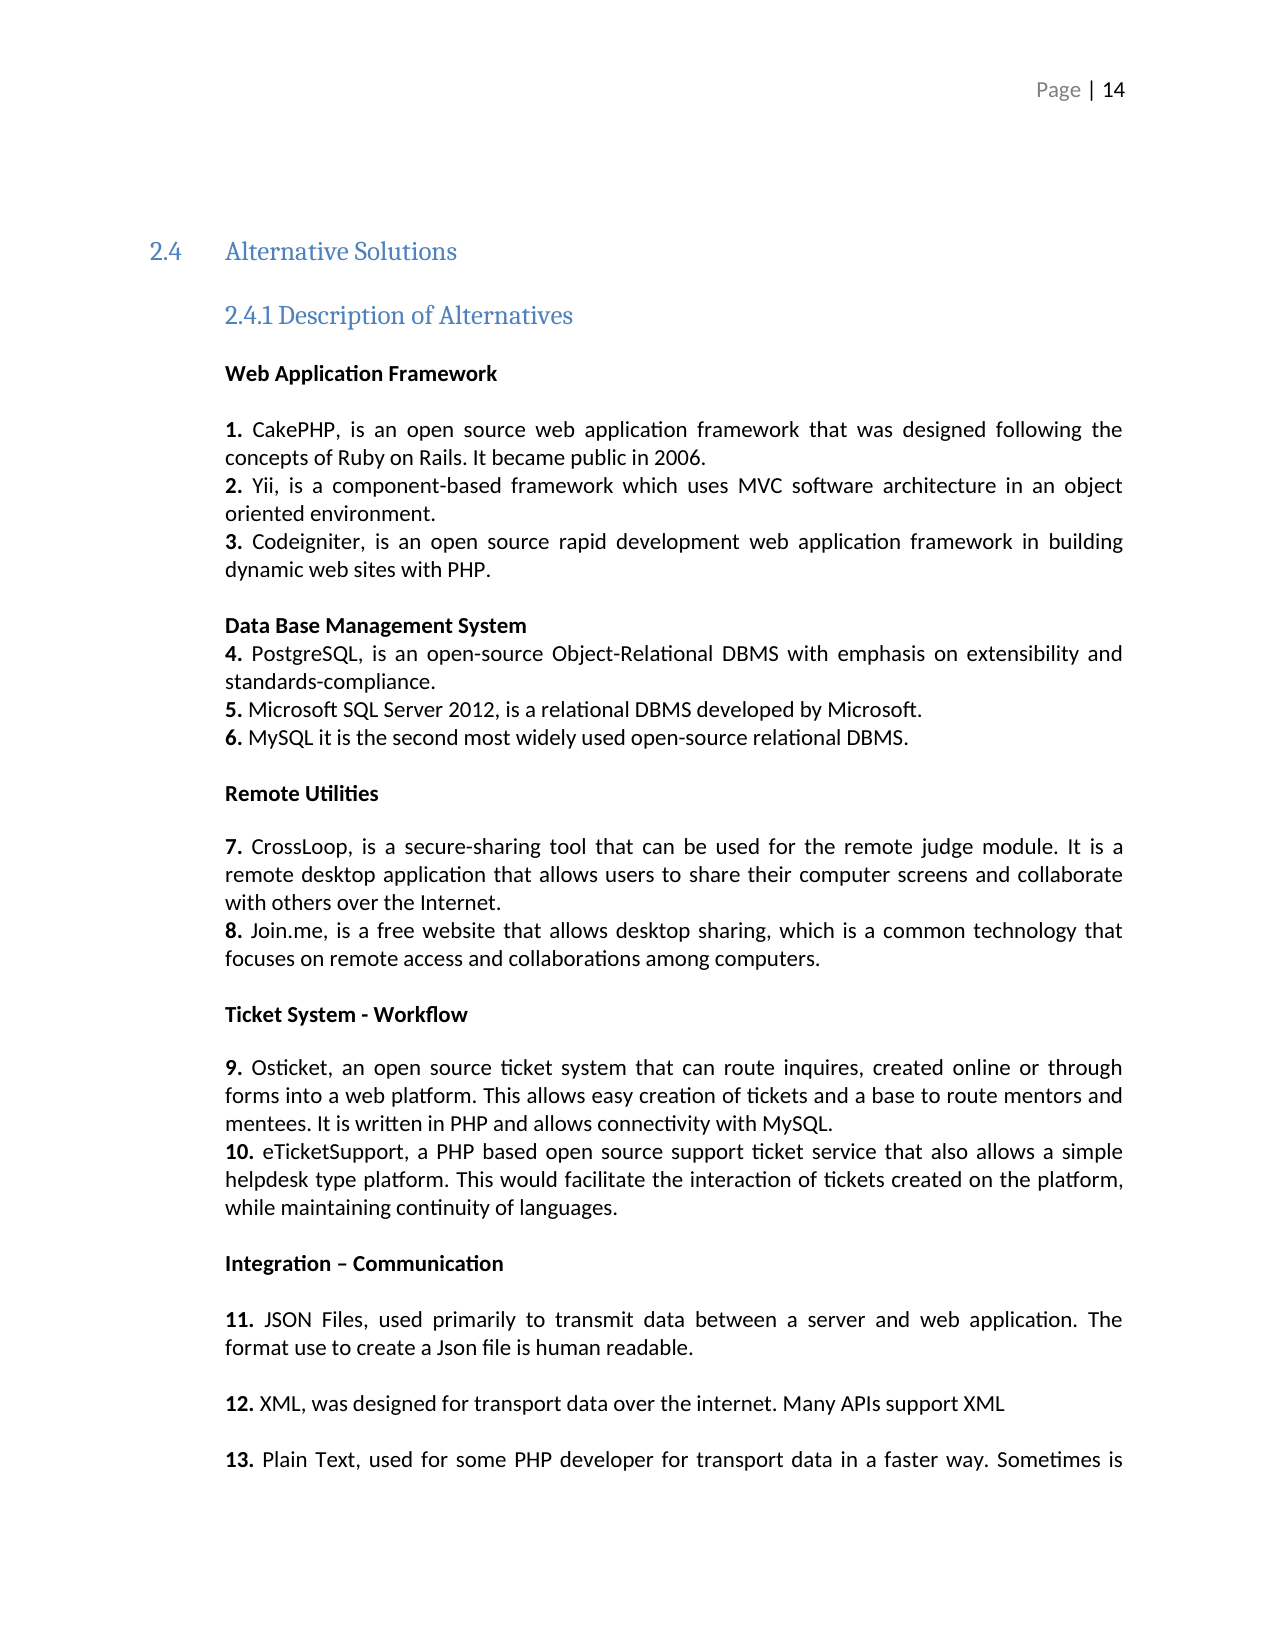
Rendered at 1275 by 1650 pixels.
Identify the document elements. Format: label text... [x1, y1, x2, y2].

text 13. Plain Text, used for some PHP developer for transport data in a faster way. Sometimes is hard to implement an API that recognizes the format. [225, 1446, 1125, 1474]
text Data Base Management System [150, 611, 1125, 639]
text 4. PostgreSQL, is an open-source Object-Relational DBMS with emphasis on extensibility and standards-compliance. [225, 639, 1125, 695]
text 12. XML, was designed for transport data over the internet. Many APIs support XML [225, 1389, 1125, 1418]
text 9. Osticket, an open source ticket system that can route inquires, created online or through forms into a web platform. This allows easy creation of tickets and a base to route mentors and mentees. It is written in PHP and allows connectivity with MySQL. [225, 1053, 1125, 1137]
subtitle 2.4 Alternative Solutions [150, 236, 1125, 267]
text 11. JSON Files, used primarily to transmit data between a server and web application. The format use to create a Json file is human readable. [225, 1306, 1125, 1362]
text 2. Yii, is a component-based framework which uses MVC software architecture in an object oriented environment. [225, 471, 1125, 527]
text Integration – Communication [225, 1249, 1125, 1277]
text 1. CakePHP, is an open source web application framework that was designed following the concepts of Ruby on Rails. It became public in 2006. [225, 415, 1125, 471]
text 8. Join.me, is a free website that allows desktop sharing, which is a common technology that focuses on remote access and collaborations among computers. [225, 916, 1125, 972]
text 3. Codeigniter, is an open source rapid development web application framework in building dynamic web sites with PHP. [225, 527, 1125, 583]
text Remote Utilities [150, 779, 1125, 807]
text Web Application Framework [225, 359, 1125, 387]
text Ticket System - Workflow [150, 1000, 1125, 1028]
subtitle 2.4.1 Description of Alternatives [225, 300, 1125, 331]
text 7. CrossLoop, is a secure-sharing tool that can be used for the remote judge module. It is a remote desktop application that allows users to share their computer screens and collaborate with others over the Internet. [225, 832, 1125, 916]
text 5. Microsoft SQL Server 2012, is a relational DBMS developed by Microsoft. [150, 695, 1125, 723]
text 6. MySQL it is the second most widely used open-source relational DBMS. [150, 723, 1125, 751]
